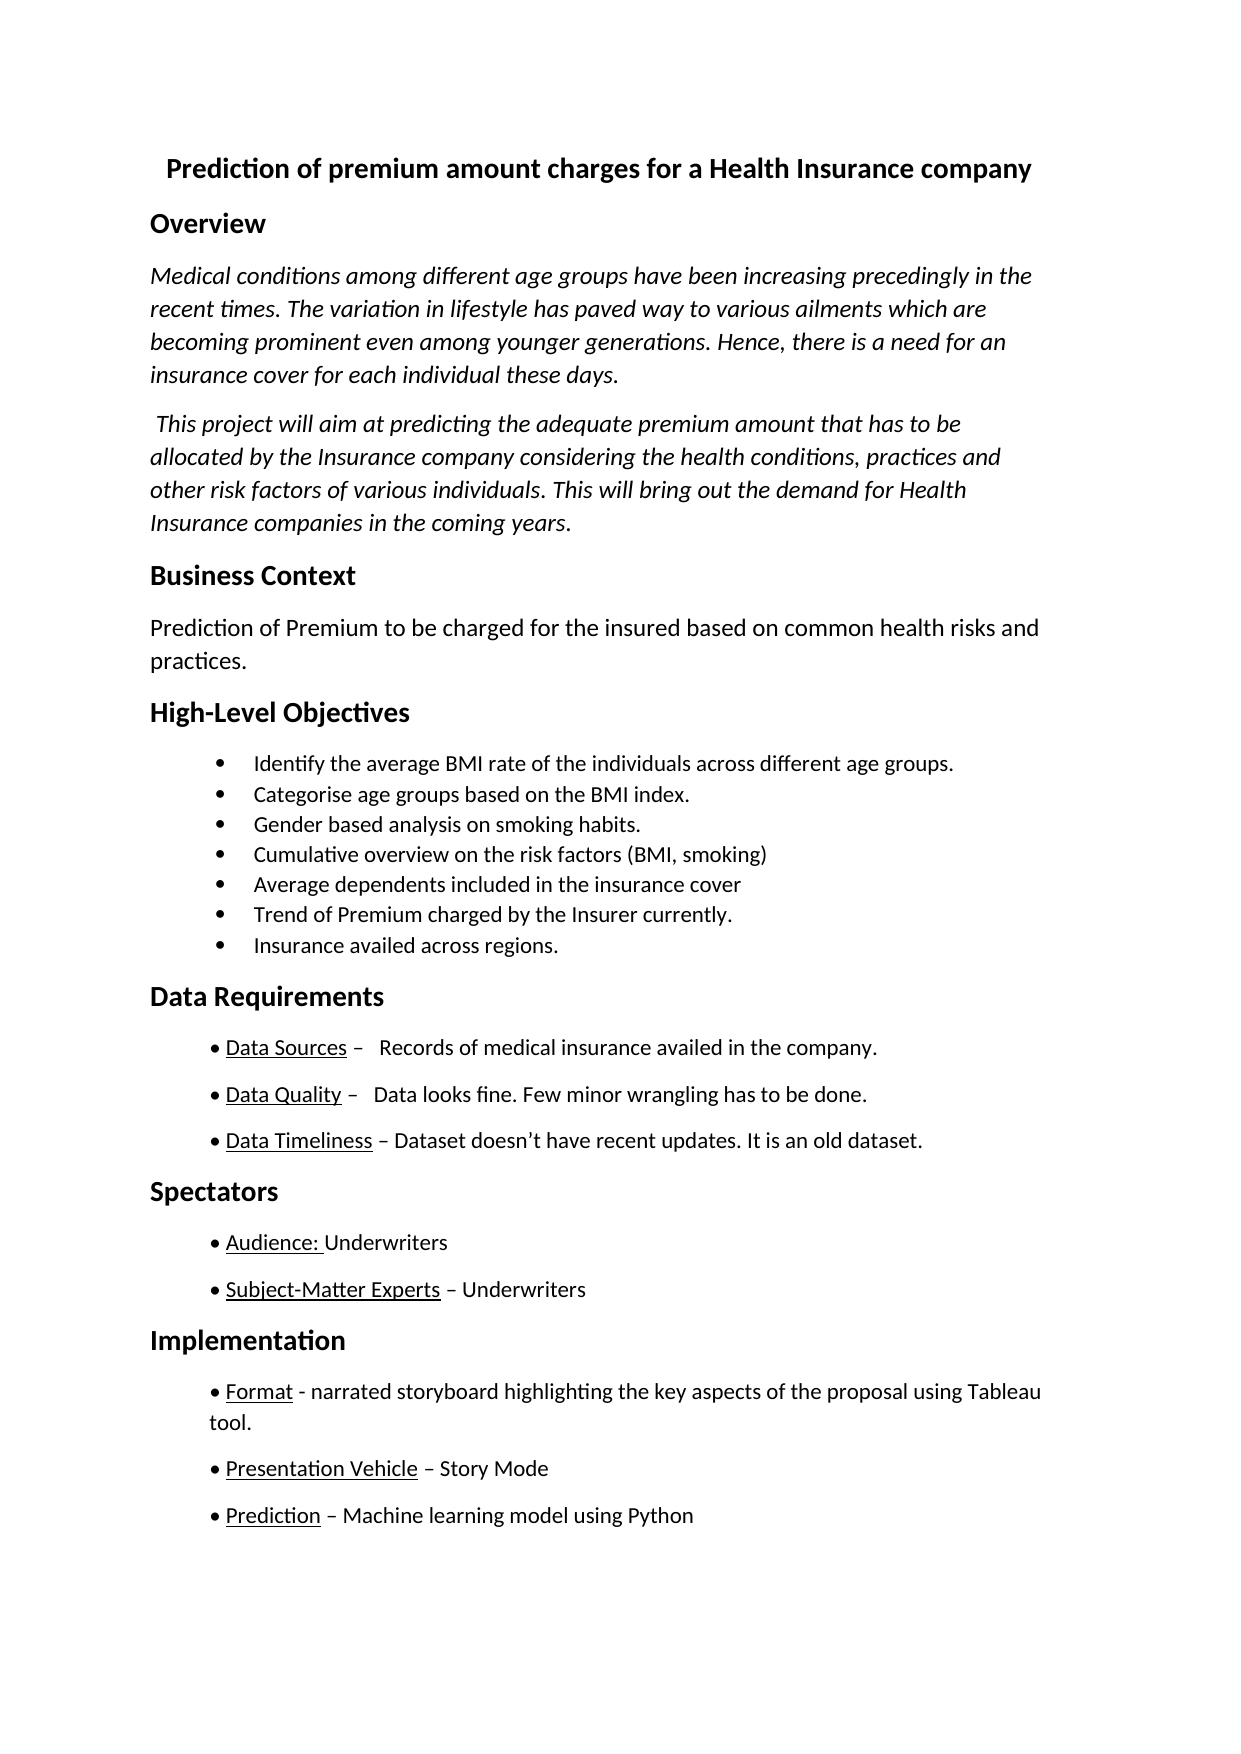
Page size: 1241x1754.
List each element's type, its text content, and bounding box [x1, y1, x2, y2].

list Categorise age groups based on the BMI index. [216, 780, 1048, 808]
list Identify the average BMI rate of the individuals across different age groups. [216, 749, 1048, 778]
list Gender based analysis on smoking habits. [216, 810, 1048, 838]
list Insurance availed across regions. [216, 931, 1048, 959]
text Data Requirements [150, 978, 1048, 1013]
text • Presentation Vehicle – Story Mode [209, 1454, 1048, 1482]
text • Audience: Underwriters [209, 1228, 1048, 1257]
text Implementation [150, 1322, 1048, 1358]
text Medical conditions among different age groups have been increasing precedingly in the recent times. The variation in lifestyle has paved way to various ailments which are becoming prominent even among younger generations. Hence, there is a need for an insurance cover for each individual these days. [150, 260, 1048, 389]
text • Data Quality – Data looks fine. Few minor wrangling has to be done. [209, 1080, 1048, 1108]
list Average dependents included in the insurance cover [216, 870, 1048, 898]
text • Format - narrated storyboard highlighting the key aspects of the proposal using Tableau tool. [209, 1377, 1048, 1436]
list Trend of Premium charged by the Insurer currently. [216, 901, 1048, 929]
text This project will aim at predicting the adequate premium amount that has to be allocated by the Insurance company considering the health conditions, practices and other risk factors of various individuals. This will bring out the demand for Health Insurance companies in the coming years. [150, 408, 1048, 538]
text • Data Sources – Records of medical insurance availed in the company. [209, 1033, 1048, 1061]
text • Prediction – Machine learning model using Python [209, 1501, 1048, 1529]
text High-Level Objectives [150, 694, 1048, 730]
text Business Context [150, 557, 1048, 592]
text Spectators [150, 1173, 1048, 1209]
text Prediction of premium amount charges for a Health Insurance company [150, 150, 1048, 186]
text • Subject-Matter Experts – Underwriters [209, 1275, 1048, 1303]
text Overview [150, 205, 1048, 241]
text Prediction of Premium to be charged for the insured based on common health risks and practices. [150, 612, 1048, 675]
text • Data Timeliness – Dataset doesn’t have recent updates. It is an old dataset. [209, 1127, 1048, 1154]
list Cumulative overview on the risk factors (BMI, smoking) [216, 840, 1048, 868]
